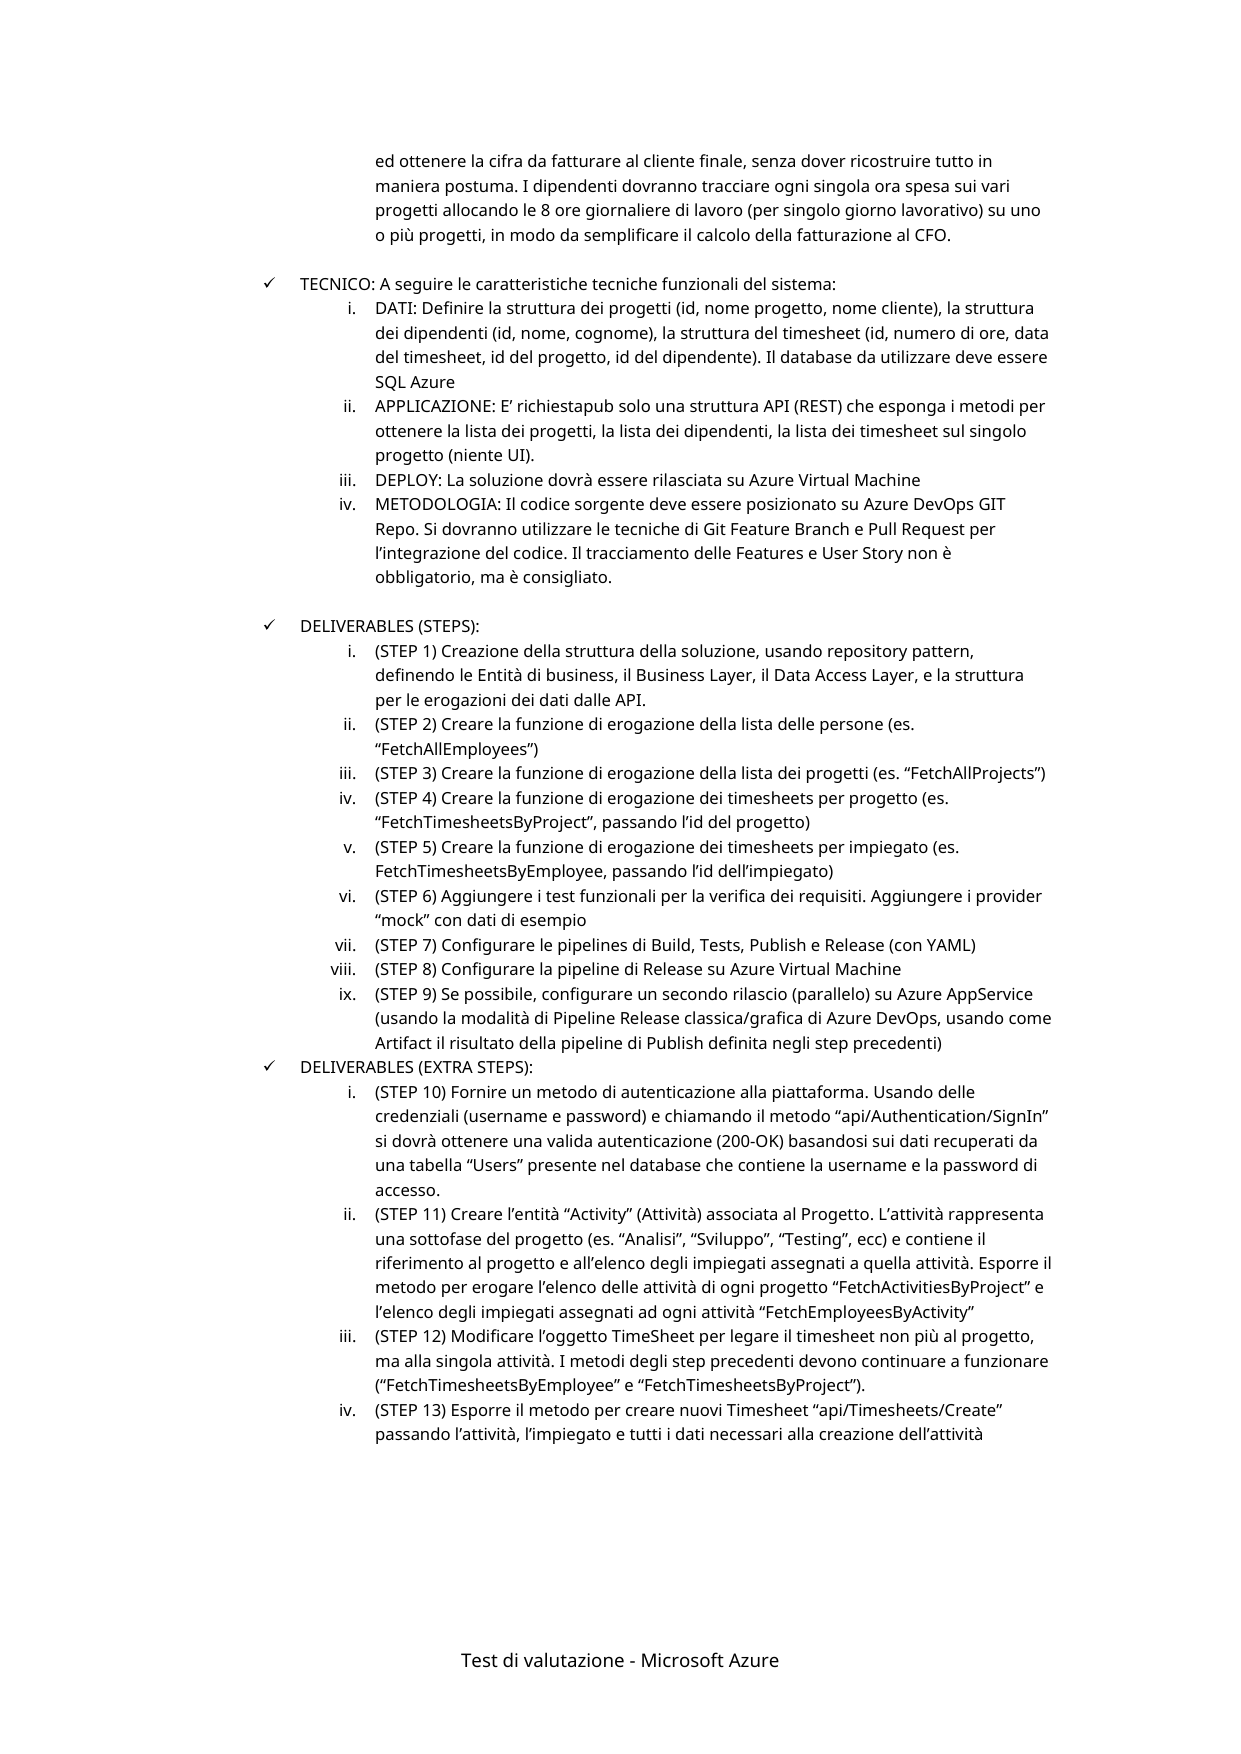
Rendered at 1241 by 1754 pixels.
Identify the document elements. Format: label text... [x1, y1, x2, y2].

list (STEP 8) Configurare la pipeline di Release su Azure Virtual Machine [356, 958, 1053, 981]
list METODOLOGIA: Il codice sorgente deve essere posizionato su Azure DevOps GIT Repo. Si dovranno utilizzare le tecniche di Git Feature Branch e Pull Request per l’integrazione del codice. Il tracciamento delle Features e User Story non è obbligatorio, ma è consigliato. [356, 493, 1053, 589]
list DELIVERABLES (EXTRA STEPS): [262, 1056, 1053, 1078]
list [356, 150, 1053, 246]
list APPLICAZIONE: E’ richiestapub solo una struttura API (REST) che esponga i metodi per ottenere la lista dei progetti, la lista dei dipendenti, la lista dei timesheet sul singolo progetto (niente UI). [356, 395, 1053, 466]
list TECNICO: A seguire le caratteristiche tecniche funzionali del sistema: [262, 272, 1053, 295]
list (STEP 5) Creare la funzione di erogazione dei timesheets per impiegato (es. FetchTimesheetsByEmployee, passando l’id dell’impiegato) [356, 835, 1053, 883]
list (STEP 3) Creare la funzione di erogazione della lista dei progetti (es. “FetchAllProjects”) [356, 762, 1053, 785]
list DELIVERABLES (STEPS): [262, 615, 1053, 638]
list (STEP 11) Creare l’entità “Activity” (Attività) associata al Progetto. L’attività rappresenta una sottofase del progetto (es. “Analisi”, “Sviluppo”, “Testing”, ecc) e contiene il riferimento al progetto e all’elenco degli impiegati assegnati a quella attività. Esporre il metodo per erogare l’elenco delle attività di ogni progetto “FetchActivitiesByProject” e l’elenco degli impiegati assegnati ad ogni attività “FetchEmployeesByActivity” [356, 1203, 1053, 1323]
list (STEP 10) Fornire un metodo di autenticazione alla piattaforma. Usando delle credenziali (username e password) e chiamando il metodo “api/Authentication/SignIn” si dovrà ottenere una valida autenticazione (200-OK) basandosi sui dati recuperati da una tabella “Users” presente nel database che contiene la username e la password di accesso. [356, 1080, 1053, 1201]
list (STEP 2) Creare la funzione di erogazione della lista delle persone (es. “FetchAllEmployees”) [356, 713, 1053, 760]
list (STEP 13) Esporre il metodo per creare nuovi Timesheet “api/Timesheets/Create” passando l’attività, l’impiegato e tutti i dati necessari alla creazione dell’attività [356, 1398, 1053, 1446]
list (STEP 1) Creazione della struttura della soluzione, usando repository pattern, definendo le Entità di business, il Business Layer, il Data Access Layer, e la struttura per le erogazioni dei dati dalle API. [356, 639, 1053, 711]
list DATI: Definire la struttura dei progetti (id, nome progetto, nome cliente), la struttura dei dipendenti (id, nome, cognome), la struttura del timesheet (id, numero di ore, data del timesheet, id del progetto, id del dipendente). Il database da utilizzare deve essere SQL Azure [356, 297, 1053, 393]
list (STEP 12) Modificare l’oggetto TimeSheet per legare il timesheet non più al progetto, ma alla singola attività. I metodi degli step precedenti devono continuare a funzionare (“FetchTimesheetsByEmployee” e “FetchTimesheetsByProject”). [356, 1325, 1053, 1397]
list (STEP 6) Aggiungere i test funzionali per la verifica dei requisiti. Aggiungere i provider “mock” con dati di esempio [356, 884, 1053, 932]
list DEPLOY: La soluzione dovrà essere rilasciata su Azure Virtual Machine [356, 468, 1053, 491]
list (STEP 7) Configurare le pipelines di Build, Tests, Publish e Release (con YAML) [356, 933, 1053, 956]
list (STEP 9) Se possibile, configurare un secondo rilascio (parallelo) su Azure AppService (usando la modalità di Pipeline Release classica/grafica di Azure DevOps, usando come Artifact il risultato della pipeline di Publish definita negli step precedenti) [356, 982, 1053, 1054]
list (STEP 4) Creare la funzione di erogazione dei timesheets per progetto (es. “FetchTimesheetsByProject”, passando l’id del progetto) [356, 786, 1053, 834]
